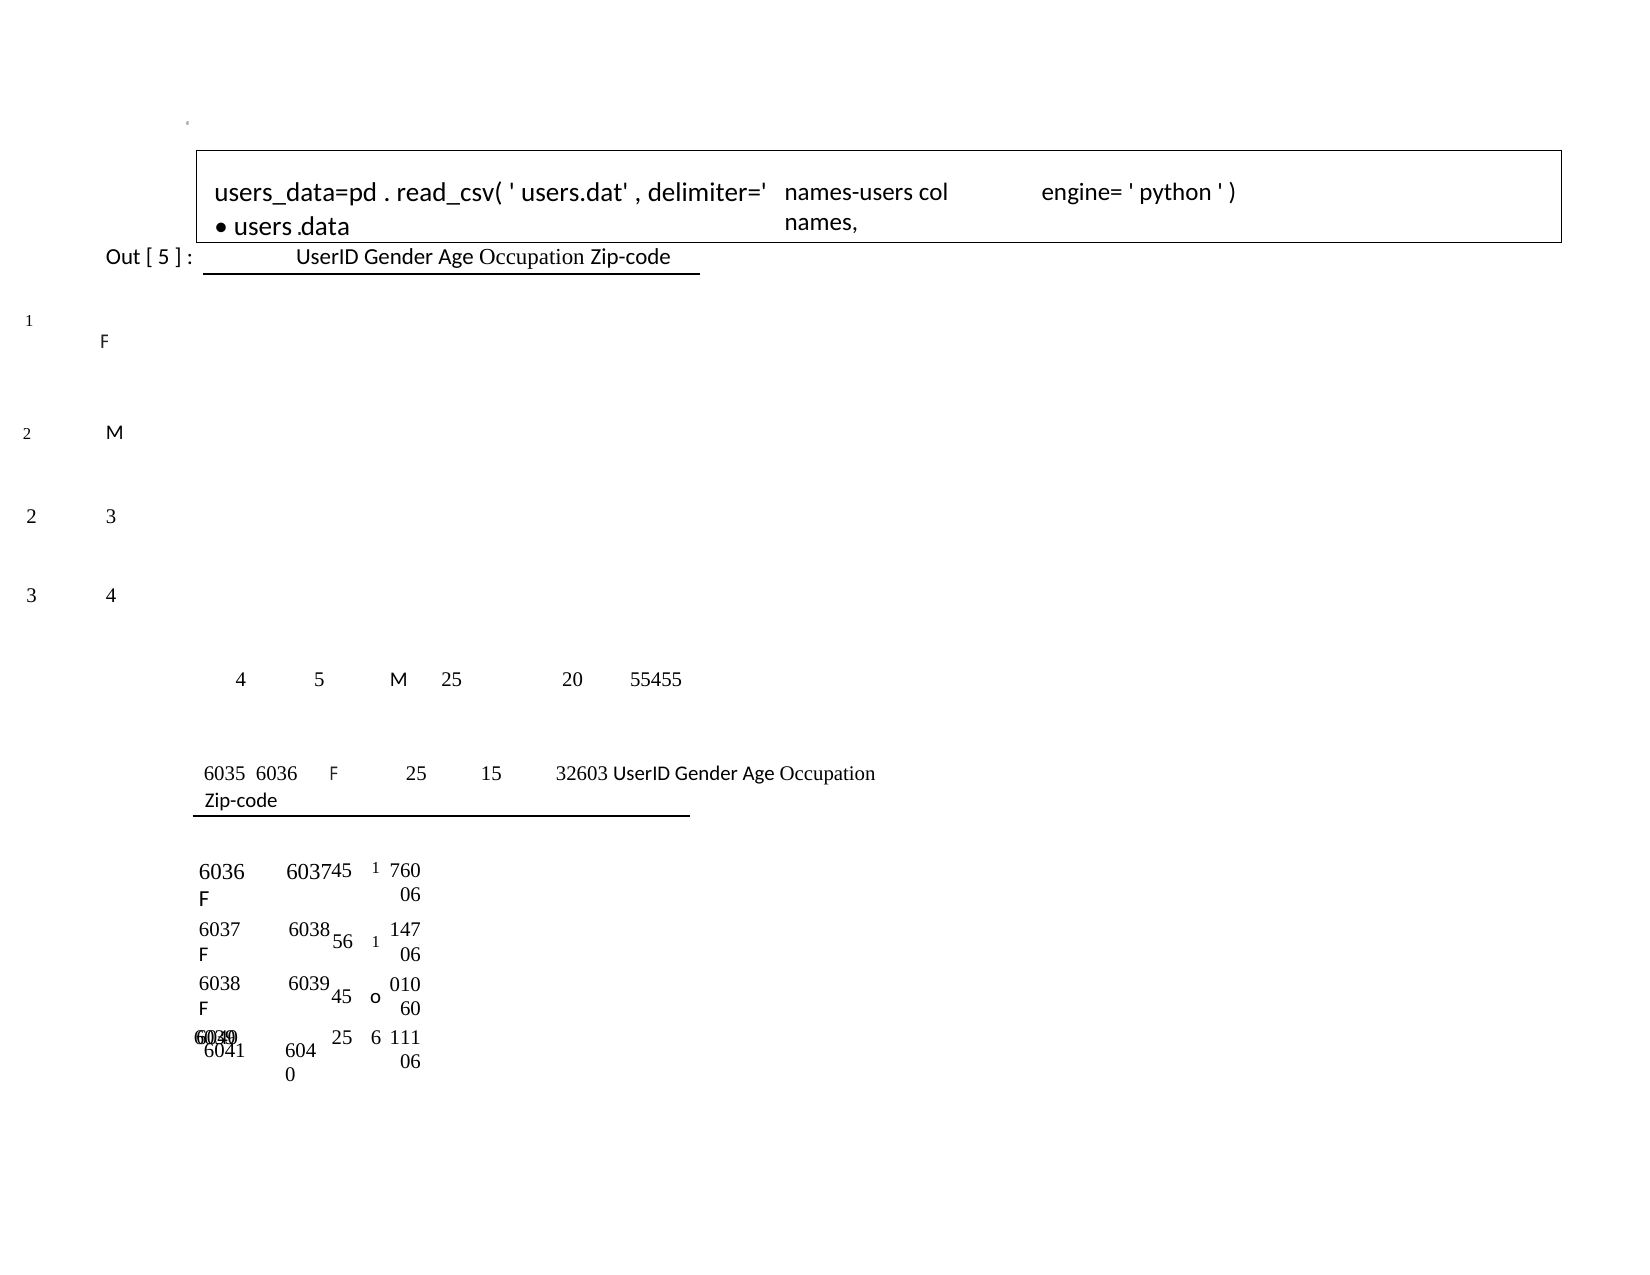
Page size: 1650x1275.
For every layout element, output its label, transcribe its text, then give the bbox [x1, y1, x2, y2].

table_cell 25 [316, 1021, 370, 1111]
table_cell 56 [316, 913, 370, 967]
table_header 6036 6037 F [199, 854, 316, 913]
table_cell 11106 [380, 1021, 420, 1111]
table_header 76006 [380, 854, 420, 913]
table_cell 14706 [380, 913, 420, 967]
table_cell 6037 6038 F [199, 913, 316, 967]
table_cell 6038 6039 F [199, 967, 316, 1021]
text 6035 6036 25 15 32603 UserID Gender Age Occupation Zip-code [203, 760, 896, 813]
subtitle 4 5 M 25 20 55455 [106, 666, 896, 691]
table_cell 01060 [380, 967, 420, 1021]
table_header 45 [316, 854, 370, 913]
text Out [ 5 ] : UserID Gender Age Occupation Zip-code [106, 242, 896, 270]
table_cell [199, 1021, 316, 1111]
picture [101, 334, 108, 348]
table_cell 45 [316, 967, 370, 1021]
picture [330, 766, 338, 780]
table_header [189, 122, 1569, 242]
